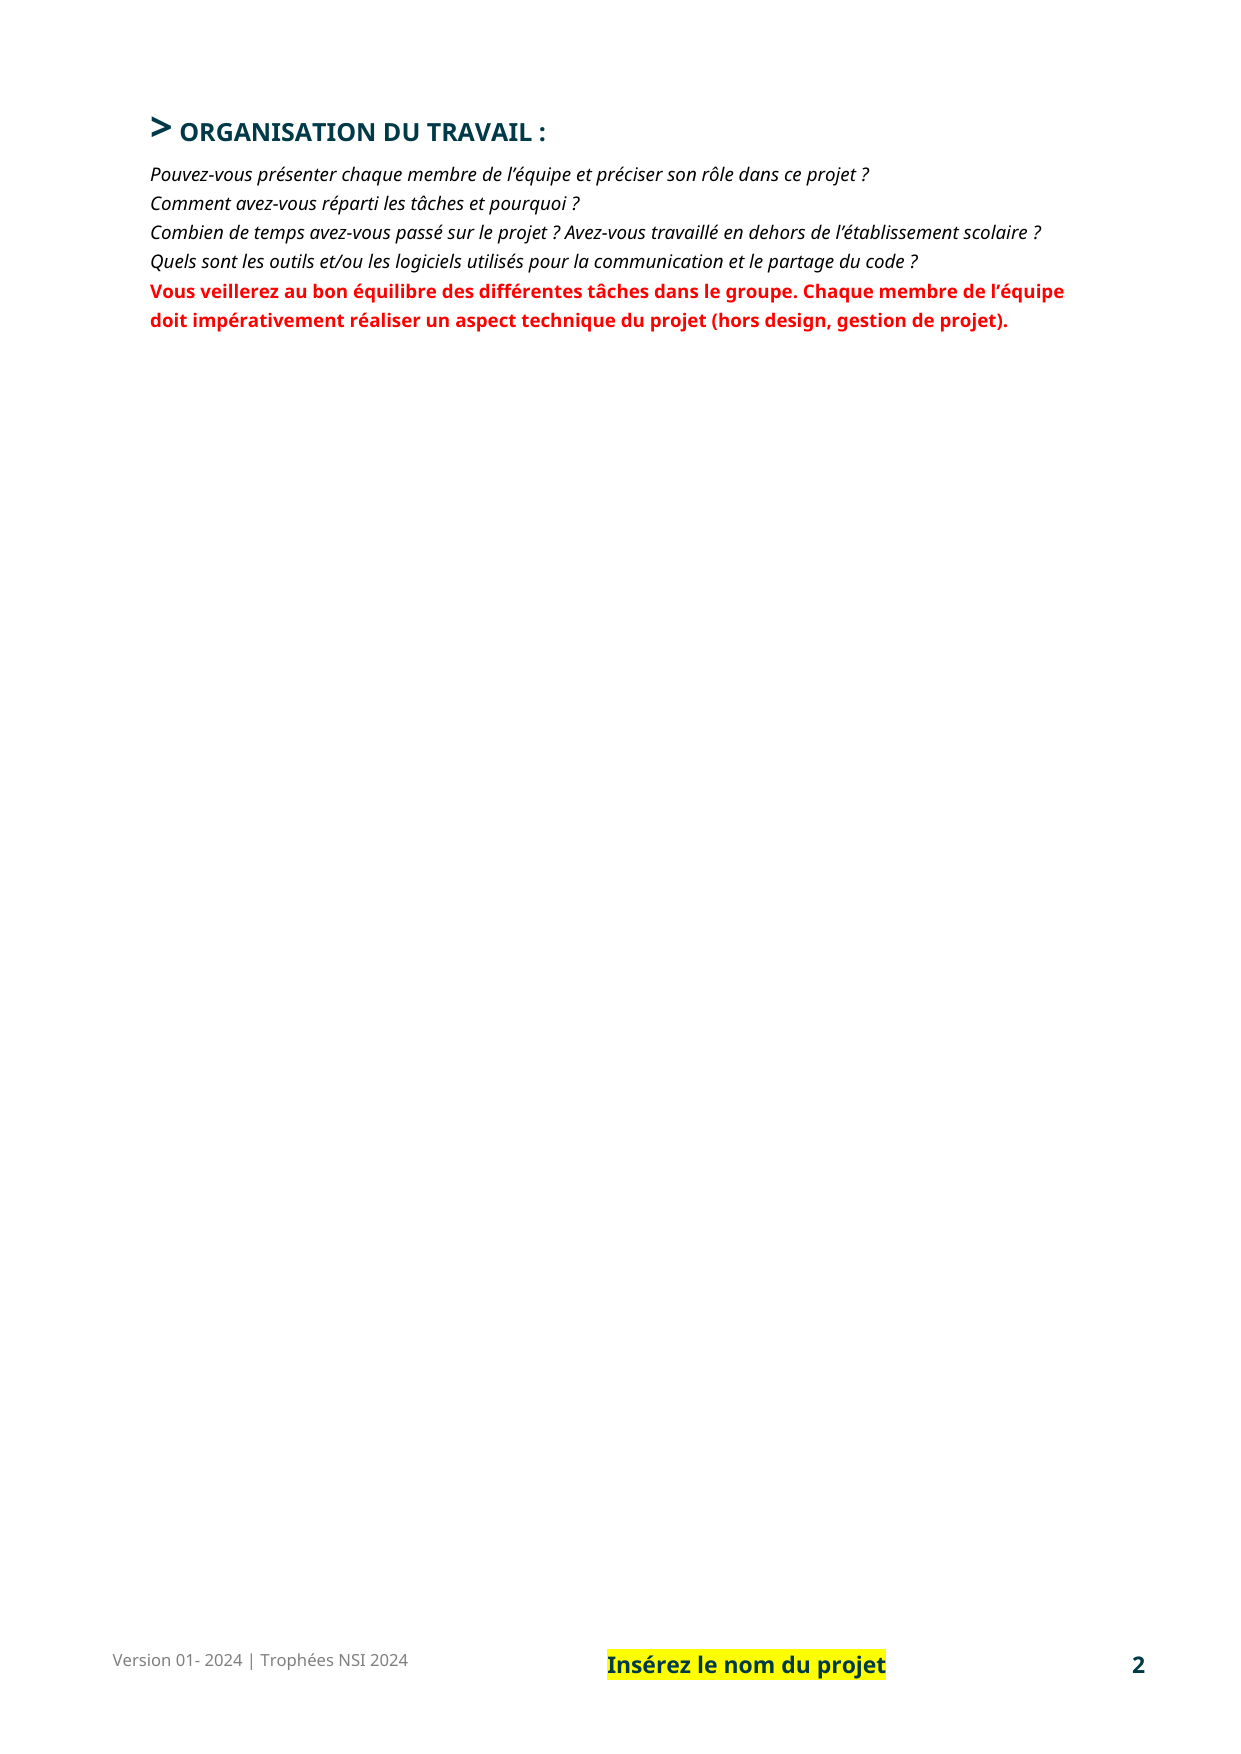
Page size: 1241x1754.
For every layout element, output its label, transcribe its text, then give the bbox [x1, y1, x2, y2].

text Quels sont les outils et/ou les logiciels utilisés pour la communication et le partage du code ? [150, 249, 1090, 274]
text Pouvez-vous présenter chaque membre de l’équipe et préciser son rôle dans ce projet ? [150, 161, 1090, 186]
text Comment avez-vous réparti les tâches et pourquoi ? [150, 190, 1090, 216]
text Combien de temps avez-vous passé sur le projet ? Avez-vous travaillé en dehors de l’établissement scolaire ? [150, 219, 1090, 245]
text Vous veillerez au bon équilibre des différentes tâches dans le groupe. Chaque membre de l’équipe doit impérativement réaliser un aspect technique du projet (hors design, gestion de projet). [150, 278, 1090, 333]
text > ORGANISATION DU TRAVAIL : [150, 99, 1090, 153]
